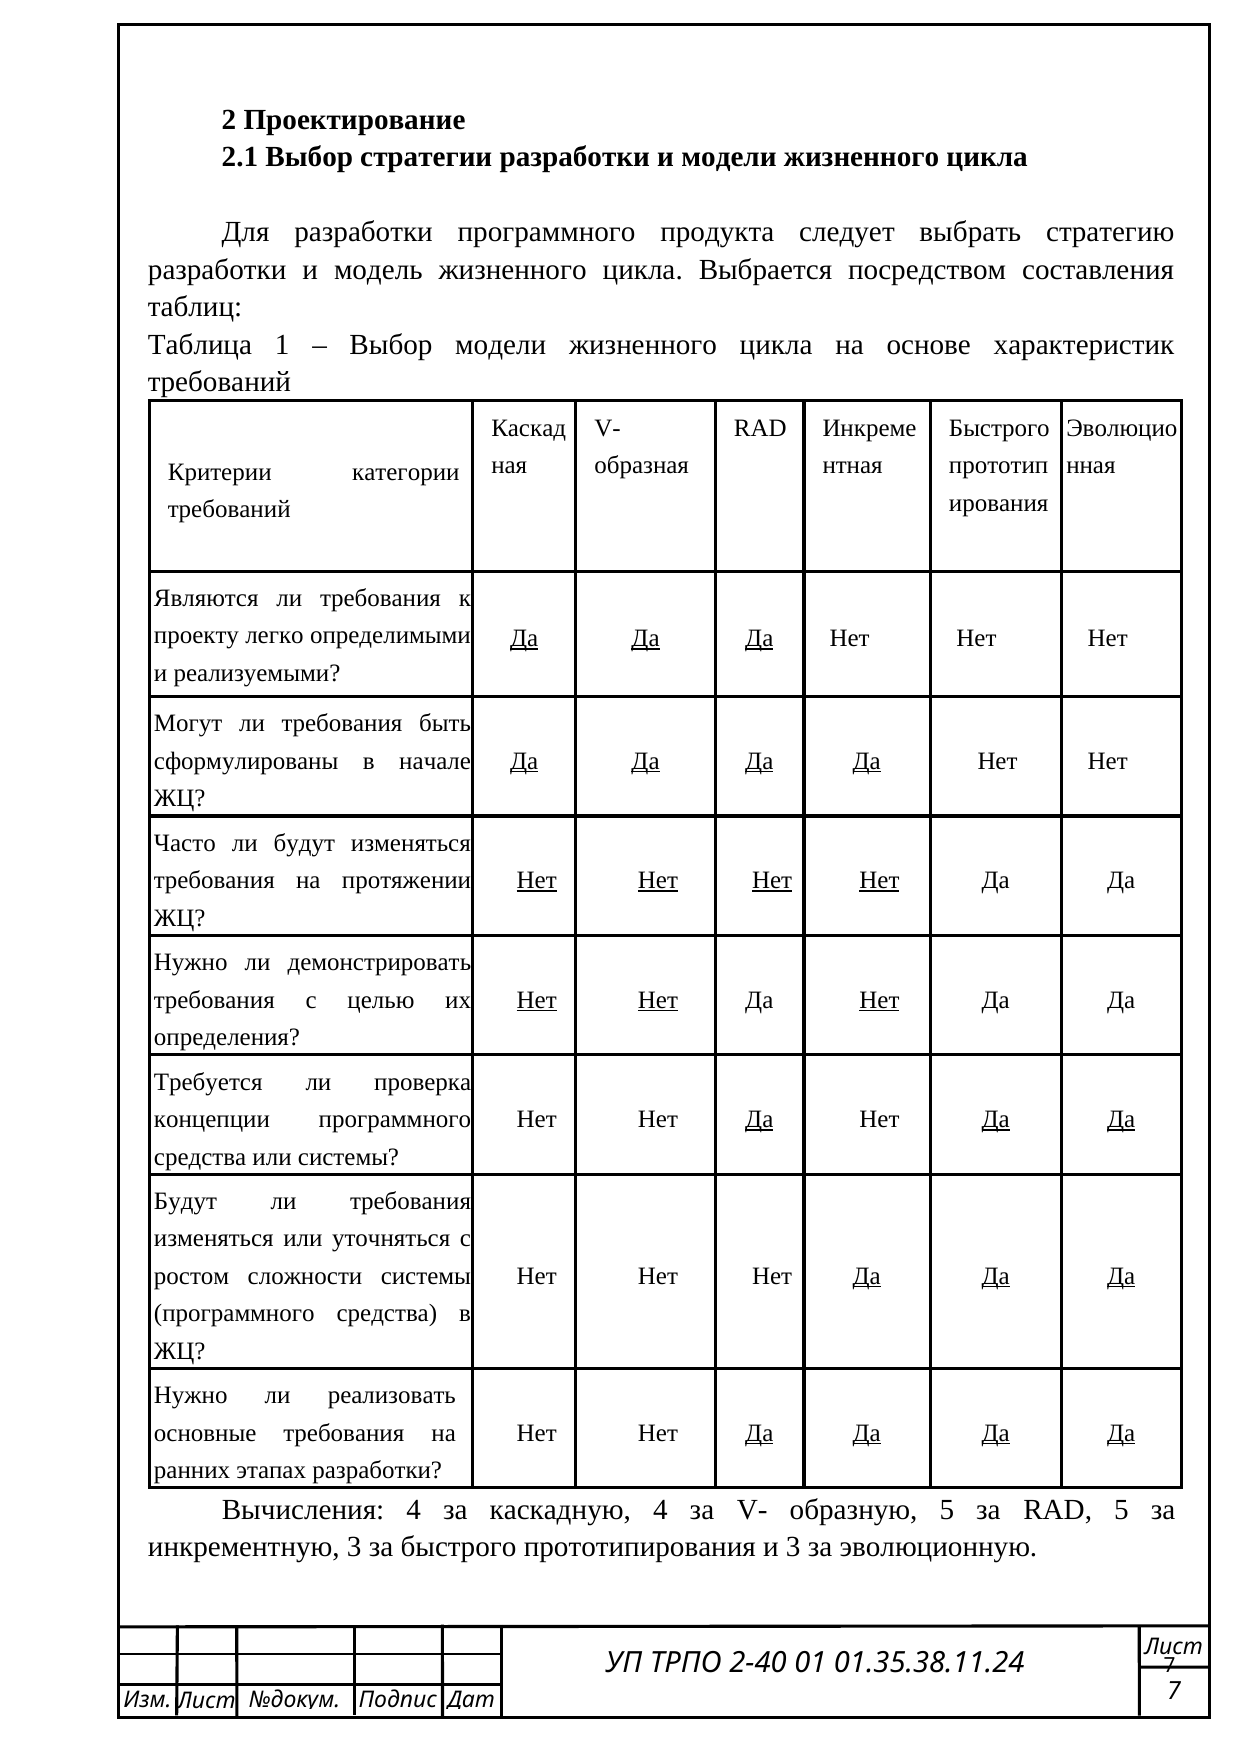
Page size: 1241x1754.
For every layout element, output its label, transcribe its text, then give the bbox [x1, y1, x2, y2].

table_header Инкрементная [806, 402, 929, 569]
table_header RAD [717, 402, 802, 569]
table_cell Да [577, 698, 714, 814]
table_cell Да [474, 573, 574, 695]
text 2 Проектирование [148, 99, 1175, 137]
table_cell Да [1063, 937, 1180, 1053]
table_cell Да [806, 1370, 929, 1486]
table_cell Нужно ли демонстрировать требования с целью их определения? [151, 937, 471, 1053]
table_cell Нет [577, 1176, 714, 1367]
table_header Критерии категории требований [151, 402, 471, 569]
table_cell Нет [1063, 698, 1180, 814]
table_cell Нет [717, 1176, 802, 1367]
table_cell Могут ли требования быть сформулированы в начале ЖЦ? [151, 698, 471, 814]
table_cell Нет [1063, 573, 1180, 695]
table_cell Нет [806, 937, 929, 1053]
table_cell Да [717, 573, 802, 695]
table_cell Являются ли требования к проекту легко определимыми и реализуемыми? [151, 573, 471, 695]
table_cell Нет [577, 818, 714, 934]
table_header Эволюционная [1063, 402, 1180, 569]
text Таблица 1 – Выбор модели жизненного цикла на основе характеристик требований [148, 324, 1175, 399]
table_cell Нет [474, 1370, 574, 1486]
table_header Быстрого прототипирования [932, 402, 1060, 569]
table_cell Да [577, 573, 714, 695]
table_cell Да [806, 1176, 929, 1367]
table_cell Да [717, 937, 802, 1053]
table_cell Да [717, 1370, 802, 1486]
text Вычисления: 4 за каскадную, 4 за V- образную, 5 за RAD, 5 за инкрементную, 3 за быстрого прототипирования и 3 за эволюционную. [148, 1489, 1175, 1564]
table_cell Нет [932, 573, 1060, 695]
table_cell Нет [932, 698, 1060, 814]
table_cell Да [717, 698, 802, 814]
table_cell Да [932, 818, 1060, 934]
table_cell Нет [474, 1056, 574, 1172]
table_cell Часто ли будут изменяться требования на протяжении ЖЦ? [151, 818, 471, 934]
table_cell Нет [577, 1056, 714, 1172]
table_cell Да [932, 1370, 1060, 1486]
table_header Каскадная [474, 402, 574, 569]
table_cell Требуется ли проверка концепции программного средства или системы? [151, 1056, 471, 1172]
table_cell Нет [806, 1056, 929, 1172]
table_cell Нет [474, 937, 574, 1053]
table_cell Да [932, 937, 1060, 1053]
table_cell Да [1063, 1176, 1180, 1367]
table_cell Да [474, 698, 574, 814]
text Для разработки программного продукта следует выбрать стратегию разработки и модель жизненного цикла. Выбрается посредством составления таблиц: [148, 212, 1175, 324]
table_header V-образная [577, 402, 714, 569]
table_cell Нет [806, 818, 929, 934]
table_cell Да [1063, 818, 1180, 934]
text 2.1 Выбор стратегии разработки и модели жизненного цикла [148, 137, 1175, 174]
table_cell Да [932, 1056, 1060, 1172]
table_cell Нет [474, 1176, 574, 1367]
table_cell Нет [717, 818, 802, 934]
table_cell Нет [806, 573, 929, 695]
table_cell Нет [577, 937, 714, 1053]
table_cell Нет [577, 1370, 714, 1486]
table_cell Будут ли требования изменяться или уточняться с ростом сложности системы (программного средства) в ЖЦ? [151, 1176, 471, 1367]
table_cell Да [1063, 1056, 1180, 1172]
table_cell Да [1063, 1370, 1180, 1486]
table_cell Нет [474, 818, 574, 934]
table_cell Нужно ли реализовать основные требования на ранних этапах разработки? [151, 1370, 471, 1486]
table_cell Да [806, 698, 929, 814]
table_cell Да [932, 1176, 1060, 1367]
table_cell Да [717, 1056, 802, 1172]
